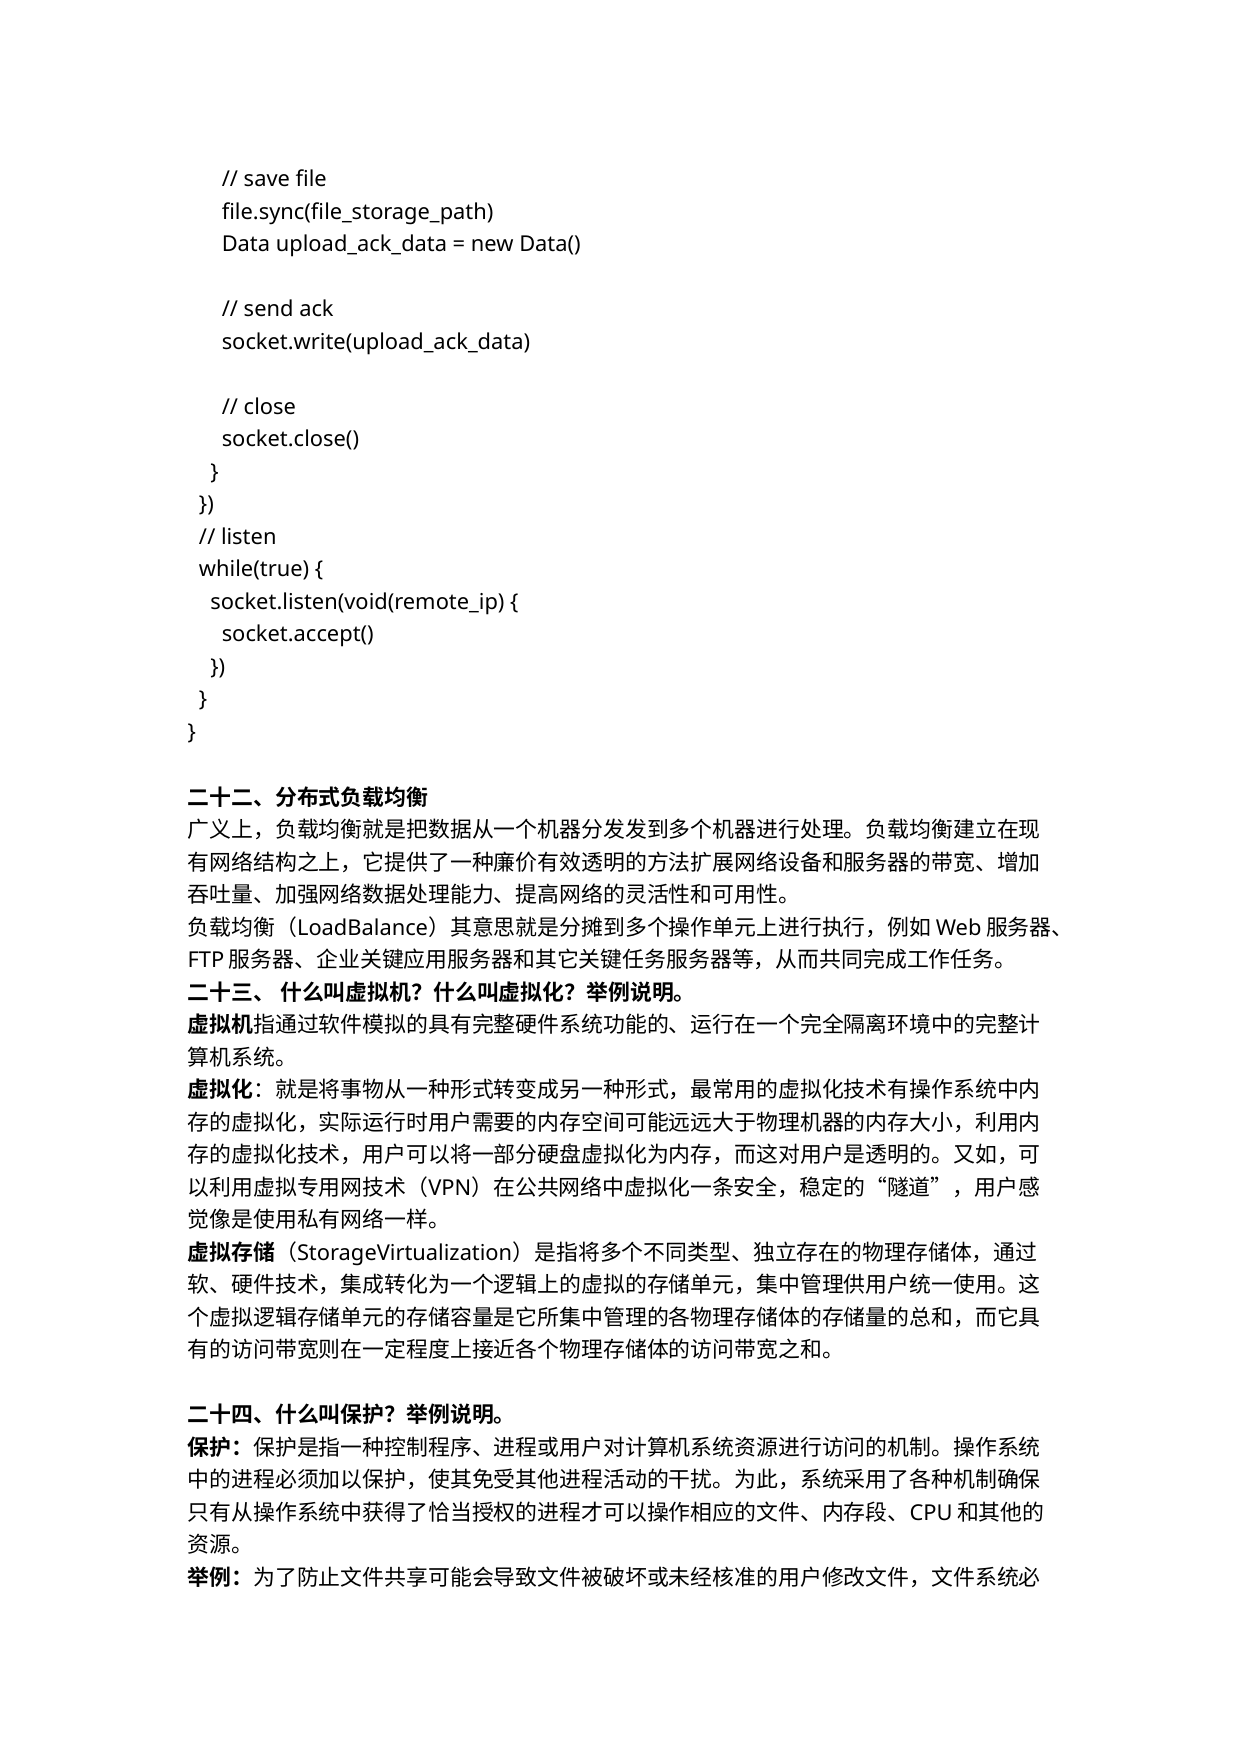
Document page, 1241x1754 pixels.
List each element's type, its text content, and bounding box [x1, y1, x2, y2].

text } [187, 682, 1053, 714]
text }) [187, 487, 1053, 519]
text socket.accept() [187, 617, 1053, 649]
text }) [187, 649, 1053, 682]
text } [187, 454, 1053, 487]
text 二十四、什么叫保护？举例说明。 [187, 1397, 1053, 1429]
text 举例：为了防止文件共享可能会导致文件被破坏或未经核准的用户修改文件，文件系统必须控制用户对文件的存取，即解决对文件的读、写、执行的许可问题。为此，必须在文件系统中建立相应的文件保护机制。 [187, 1559, 1053, 1592]
text socket.close() [187, 422, 1053, 454]
text // close [187, 389, 1053, 422]
text } [187, 714, 1053, 747]
text 负载均衡（LoadBalance）其意思就是分摊到多个操作单元上进行执行，例如Web服务器、FTP服务器、企业关键应用服务器和其它关键任务服务器等，从而共同完成工作任务。 [187, 909, 1053, 974]
text file.sync(file_storage_path) [187, 194, 1053, 227]
text 二十二、分布式负载均衡 [187, 779, 1053, 812]
text Data upload_ack_data = new Data() [187, 227, 1053, 259]
text socket.listen(void(remote_ip) { [187, 584, 1053, 617]
text 广义上，负载均衡就是把数据从一个机器分发发到多个机器进行处理。负载均衡建立在现有网络结构之上，它提供了一种廉价有效透明的方法扩展网络设备和服务器的带宽、增加吞吐量、加强网络数据处理能力、提高网络的灵活性和可用性。 [187, 812, 1053, 909]
text 虚拟机指通过软件模拟的具有完整硬件系统功能的、运行在一个完全隔离环境中的完整计算机系统。 [187, 1007, 1053, 1072]
text 保护：保护是指一种控制程序、进程或用户对计算机系统资源进行访问的机制。操作系统中的进程必须加以保护，使其免受其他进程活动的干扰。为此，系统采用了各种机制确保只有从操作系统中获得了恰当授权的进程才可以操作相应的文件、内存段、CPU和其他的资源。 [187, 1429, 1053, 1559]
text socket.write(upload_ack_data) [187, 324, 1053, 357]
text 二十三、 什么叫虚拟机？什么叫虚拟化？举例说明。 [187, 974, 1053, 1007]
text // send ack [187, 292, 1053, 324]
text // listen [187, 519, 1053, 552]
text // save file [187, 162, 1053, 194]
text while(true) { [187, 552, 1053, 584]
